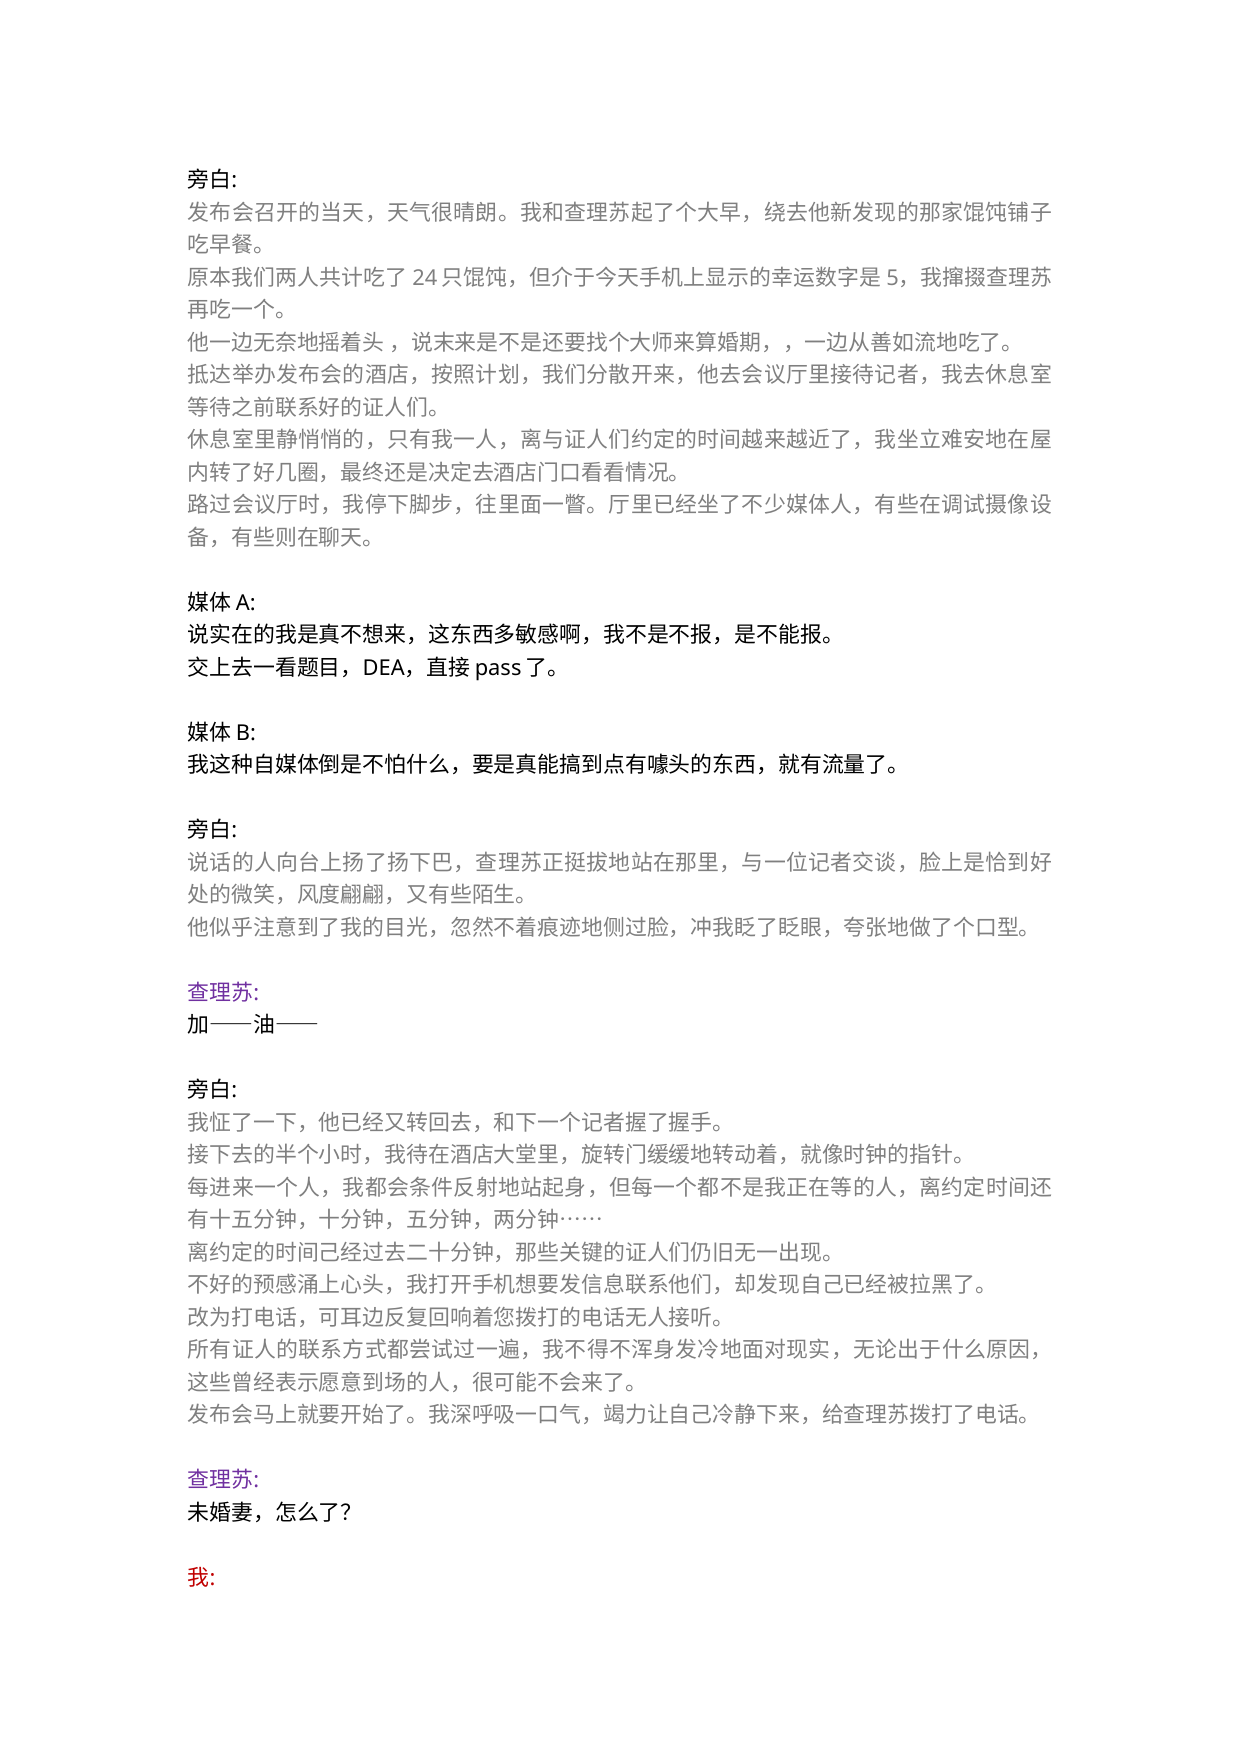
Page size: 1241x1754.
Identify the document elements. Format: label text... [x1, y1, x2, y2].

text 他似乎注意到了我的目光，忽然不着痕迹地侧过脸，冲我眨了眨眼，夸张地做了个口型。 [187, 909, 1053, 942]
text 媒体B: [187, 714, 1053, 747]
text 改为打电话，可耳边反复回响着您拨打的电话无人接听。 [187, 1299, 1053, 1332]
text 说话的人向台上扬了扬下巴，查理苏正挺拔地站在那里，与一位记者交谈，脸上是恰到好处的微笑，风度翩翩，又有些陌生。 [187, 844, 1053, 909]
text 说实在的我是真不想来，这东西多敏感啊，我不是不报，是不能报。 [187, 617, 1053, 649]
text 路过会议厅时，我停下脚步，往里面一瞥。厅里已经坐了不少媒体人，有些在调试摄像设备，有些则在聊天。 [187, 487, 1053, 552]
text 离约定的时间己经过去二十分钟，那些关键的证人们仍旧无一出现。 [187, 1234, 1053, 1267]
text 我怔了一下，他已经又转回去，和下一个记者握了握手。 [187, 1104, 1053, 1137]
text 休息室里静悄悄的，只有我一人，离与证人们约定的时间越来越近了，我坐立难安地在屋内转了好几圈，最终还是决定去酒店门口看看情况。 [187, 422, 1053, 487]
text 媒体A: [187, 584, 1053, 617]
text 旁白: [187, 162, 1053, 194]
text 每进来一个人，我都会条件反射地站起身，但每一个都不是我正在等的人，离约定时间还有十五分钟，十分钟，五分钟，两分钟…… [187, 1169, 1053, 1234]
text 所有证人的联系方式都尝试过一遍，我不得不浑身发冷地面对现实，无论出于什么原因，这些曾经表示愿意到场的人，很可能不会来了。 [187, 1332, 1053, 1397]
text 我这种自媒体倒是不怕什么，要是真能搞到点有噱头的东西，就有流量了。 [187, 747, 1053, 779]
text 查理苏: [187, 1462, 1053, 1494]
text 不好的预感涌上心头，我打开手机想要发信息联系他们，却发现自己已经被拉黑了。 [187, 1267, 1053, 1299]
text 旁白: [187, 812, 1053, 844]
text 抵达举办发布会的酒店，按照计划，我们分散开来，他去会议厅里接待记者，我去休息室等待之前联系好的证人们。 [187, 357, 1053, 422]
text 我: [187, 1559, 1053, 1592]
text 交上去一看题目，DEA，直接pass了。 [187, 649, 1053, 682]
text 原本我们两人共计吃了24只馄饨，但介于今天手机上显示的幸运数字是5，我撺掇查理苏再吃一个。 [187, 259, 1053, 324]
text 旁白: [187, 1072, 1053, 1104]
text 接下去的半个小时，我待在酒店大堂里，旋转门缓缓地转动着，就像时钟的指针。 [187, 1137, 1053, 1169]
text 加——油—— [187, 1007, 1053, 1039]
text 发布会召开的当天，天气很晴朗。我和查理苏起了个大早，绕去他新发现的那家馄饨铺子吃早餐。 [187, 194, 1053, 259]
text 他一边无奈地摇着头 ，说末来是不是还要找个大师来算婚期，，一边从善如流地吃了。 [187, 324, 1053, 357]
text 未婚妻，怎么了？ [187, 1494, 1053, 1527]
text 发布会马上就要开始了。我深呼吸一口气，竭力让自己冷静下来，给查理苏拨打了电话。 [187, 1397, 1053, 1429]
text 查理苏: [187, 974, 1053, 1007]
